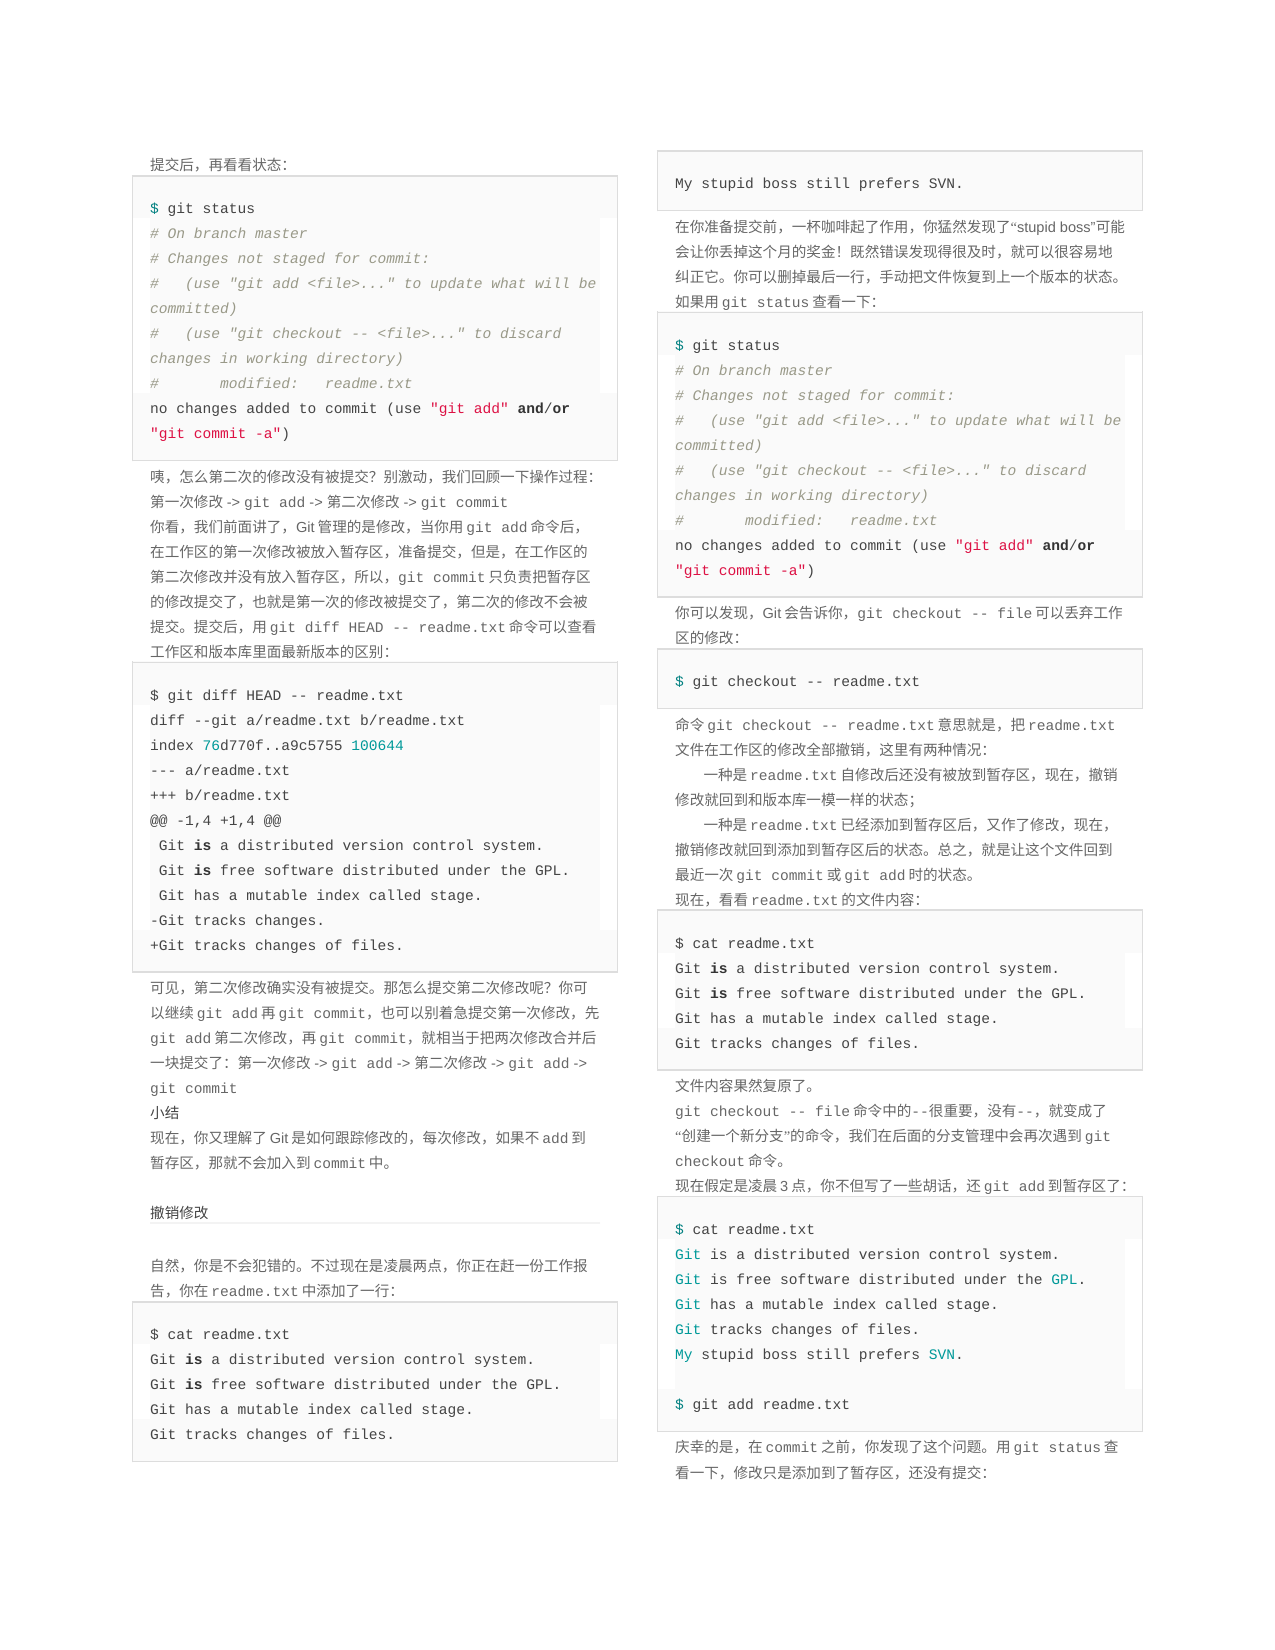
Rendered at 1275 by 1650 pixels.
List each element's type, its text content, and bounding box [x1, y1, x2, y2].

text git checkout -- file命令中的--很重要，没有--，就变成了“创建一个新分支”的命令，我们在后面的分支管理中会再次遇到git checkout命令。 [675, 1096, 1125, 1171]
text My stupid boss still prefers SVN. [658, 152, 1142, 210]
text no changes added to commit (use "git add" and/or "git commit -a") [658, 511, 1142, 596]
text 文件内容果然复原了。 [675, 1071, 1125, 1096]
text 现在，你又理解了Git是如何跟踪修改的，每次修改，如果不add到暂存区，那就不会加入到commit中。 [150, 1123, 600, 1173]
text 你看，我们前面讲了，Git管理的是修改，当你用git add命令后，在工作区的第一次修改被放入暂存区，准备提交，但是，在工作区的第二次修改并没有放入暂存区，所以，git commit只负责把暂存区的修改提交了，也就是第一次的修改被提交了，第二次的修改不会被提交。提交后，用git diff HEAD -- readme.txt命令可以查看工作区和版本库里面最新版本的区别： [150, 511, 600, 661]
text +Git tracks changes of files. [133, 911, 617, 971]
text 咦，怎么第二次的修改没有被提交？别激动，我们回顾一下操作过程：第一次修改 -> git add -> 第二次修改 -> git commit [150, 461, 600, 511]
text # Changes not staged for commit: [675, 380, 1125, 405]
text $ cat readme.txt [658, 1197, 1142, 1239]
text 庆幸的是，在commit之前，你发现了这个问题。用git status查看一下，修改只是添加到了暂存区，还没有提交： [675, 1432, 1125, 1482]
text Git tracks changes of files. [658, 1009, 1142, 1069]
text Git is free software distributed under the GPL. [675, 1264, 1125, 1289]
text # Changes not staged for commit: [150, 243, 600, 268]
text Git is free software distributed under the GPL. [150, 1369, 600, 1394]
text no changes added to commit (use "git add" and/or "git commit -a") [133, 375, 617, 460]
text Git is a distributed version control system. [150, 830, 600, 855]
text Git is a distributed version control system. [675, 1239, 1125, 1264]
text $ git status [133, 177, 617, 218]
text 自然，你是不会犯错的。不过现在是凌晨两点，你正在赶一份工作报告，你在readme.txt中添加了一行： [150, 1251, 600, 1301]
text 一种是readme.txt自修改后还没有被放到暂存区，现在，撤销修改就回到和版本库一模一样的状态； [675, 759, 1125, 809]
text 小结 [150, 1098, 600, 1123]
text 可见，第二次修改确实没有被提交。那怎么提交第二次修改呢？你可以继续git add再git commit，也可以别着急提交第一次修改，先git add第二次修改，再git commit，就相当于把两次修改合并后一块提交了：第一次修改 -> git add -> 第二次修改 -> git add -> git commit [150, 973, 600, 1098]
text $ git diff HEAD -- readme.txt [133, 663, 617, 705]
text Git is free software distributed under the GPL. [150, 855, 600, 880]
text $ cat readme.txt [133, 1303, 617, 1344]
text Git is a distributed version control system. [150, 1344, 600, 1369]
text 你可以发现，Git会告诉你，git checkout -- file可以丢弃工作区的修改： [675, 598, 1125, 648]
text # (use "git add <file>..." to update what will be committed) [675, 405, 1125, 455]
text $ git status [658, 313, 1142, 355]
text # (use "git add <file>..." to update what will be committed) [150, 268, 600, 318]
text My stupid boss still prefers SVN. [675, 1339, 1125, 1364]
text $ git checkout -- readme.txt [658, 650, 1142, 708]
text @@ -1,4 +1,4 @@ [150, 805, 600, 830]
text # (use "git checkout -- <file>..." to discard changes in working directory) [150, 318, 600, 368]
text 撤销修改 [150, 1198, 600, 1222]
text # (use "git checkout -- <file>..." to discard changes in working directory) [675, 455, 1125, 505]
text 一种是readme.txt已经添加到暂存区后，又作了修改，现在，撤销修改就回到添加到暂存区后的状态。总之，就是让这个文件回到最近一次git commit或git add时的状态。 [675, 809, 1125, 884]
text # On branch master [150, 218, 600, 243]
text Git is a distributed version control system. [675, 953, 1125, 978]
text $ git add readme.txt [658, 1371, 1142, 1431]
text Git is free software distributed under the GPL. [675, 978, 1125, 1003]
text --- a/readme.txt [150, 755, 600, 780]
text index 76d770f..a9c5755 100644 [150, 730, 600, 755]
text # On branch master [675, 355, 1125, 380]
text 提交后，再看看状态： [150, 150, 600, 175]
text 现在假定是凌晨3点，你不但写了一些胡话，还git add到暂存区了： [675, 1171, 1125, 1196]
text Git tracks changes of files. [675, 1314, 1125, 1339]
text Git has a mutable index called stage. [150, 880, 600, 905]
text +++ b/readme.txt [150, 780, 600, 805]
text 在你准备提交前，一杯咖啡起了作用，你猛然发现了“stupid boss”可能会让你丢掉这个月的奖金！既然错误发现得很及时，就可以很容易地纠正它。你可以删掉最后一行，手动把文件恢复到上一个版本的状态。如果用git status查看一下： [675, 211, 1125, 311]
text diff --git a/readme.txt b/readme.txt [150, 705, 600, 730]
text 现在，看看readme.txt的文件内容： [675, 884, 1125, 909]
text Git has a mutable index called stage. [675, 1289, 1125, 1314]
text Git tracks changes of files. [133, 1401, 617, 1461]
text 命令git checkout -- readme.txt意思就是，把readme.txt文件在工作区的修改全部撤销，这里有两种情况： [675, 709, 1125, 759]
text $ cat readme.txt [658, 911, 1142, 953]
